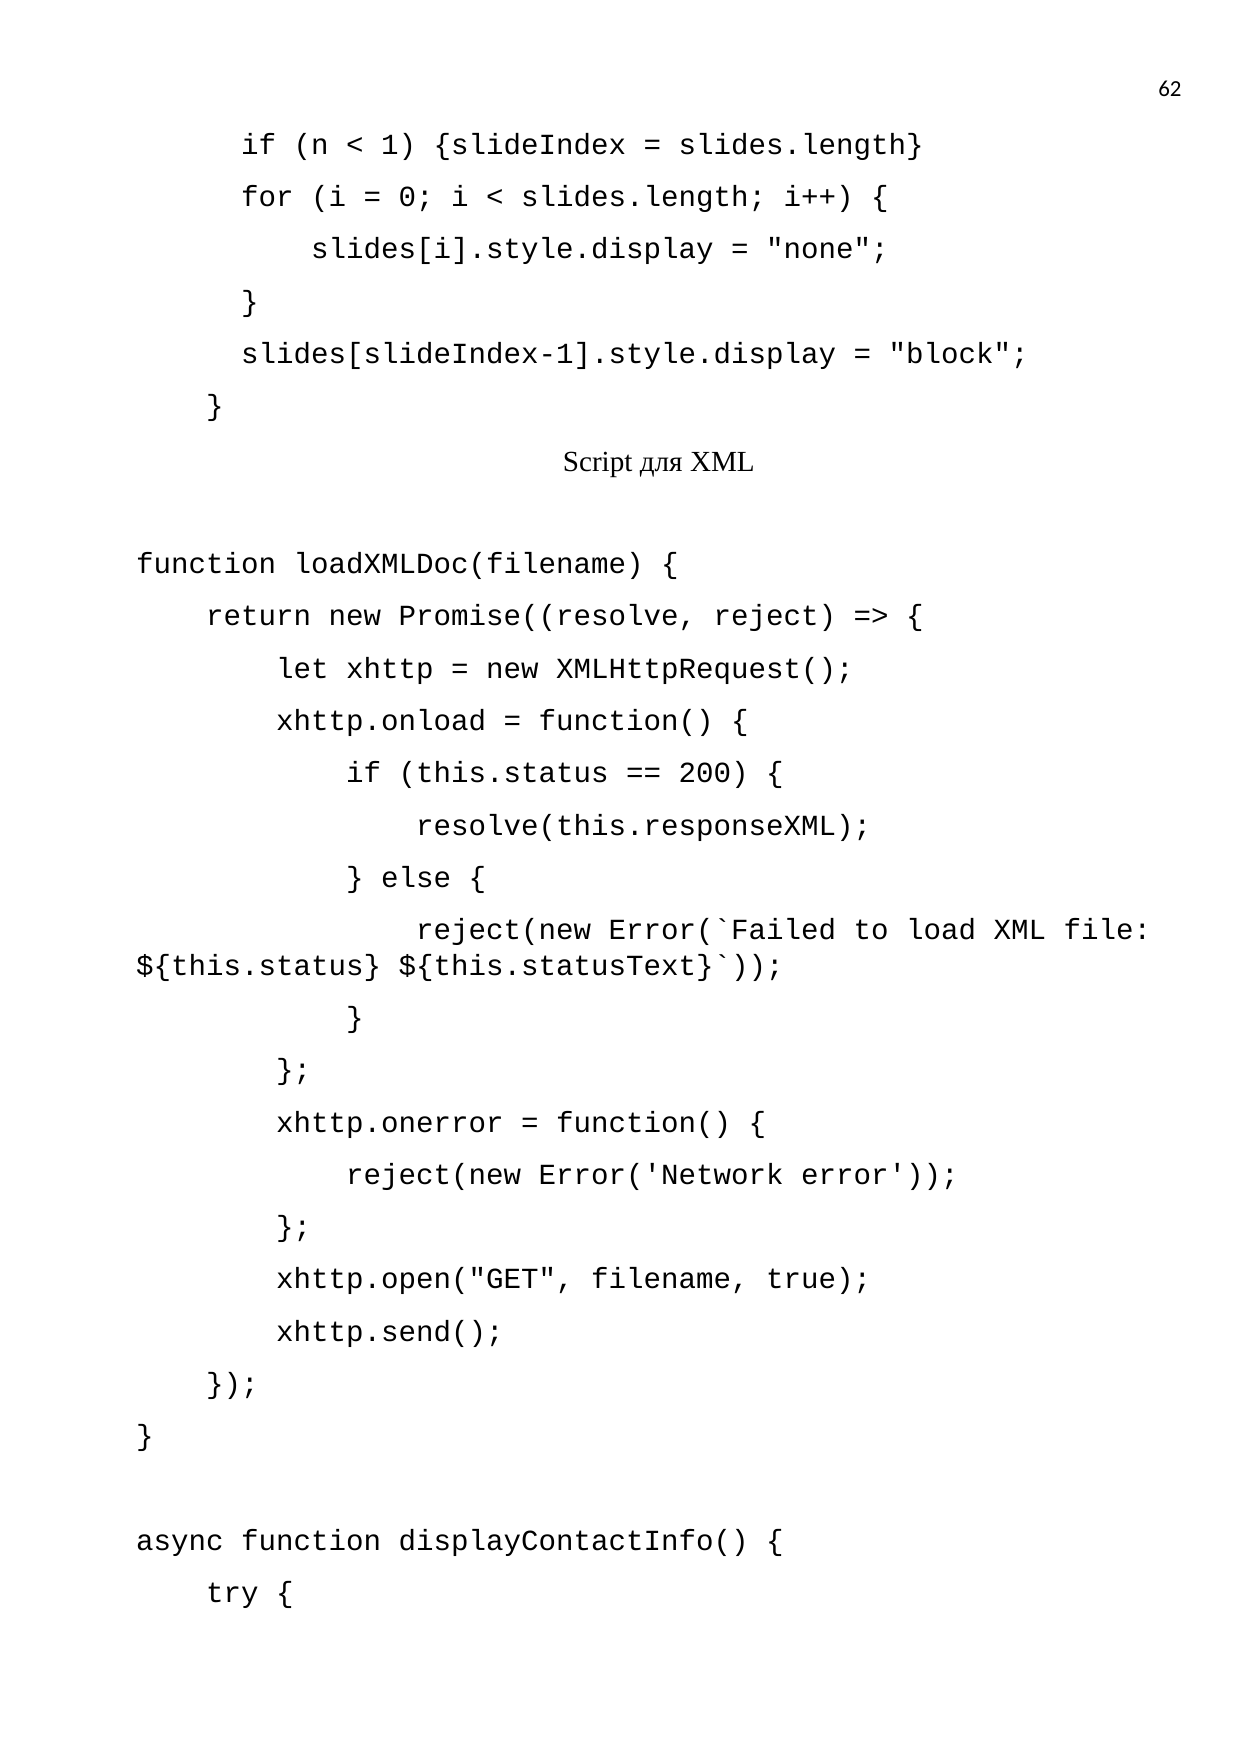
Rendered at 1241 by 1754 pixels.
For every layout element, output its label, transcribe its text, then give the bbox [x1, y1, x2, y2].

text xhttp.open("GET", filename, true); [136, 1265, 1181, 1298]
text xhttp.onerror = function() { [136, 1108, 1181, 1141]
text resolve(this.responseXML); [136, 811, 1181, 844]
text } [136, 287, 1181, 320]
text reject(new Error(`Failed to load XML file: ${this.status} ${this.statusText}`)); [136, 915, 1181, 984]
text async function displayContactInfo() { [136, 1526, 1181, 1559]
text } else { [136, 863, 1181, 896]
text slides[slideIndex-1].style.display = "block"; [136, 339, 1181, 372]
text Script для XML [136, 444, 1181, 477]
text }; [136, 1056, 1181, 1088]
text function loadXMLDoc(filename) { [136, 549, 1181, 582]
text if (n < 1) {slideIndex = slides.length} [136, 130, 1181, 163]
text let xhttp = new XMLHttpRequest(); [136, 654, 1181, 687]
text try { [136, 1578, 1181, 1611]
text } [136, 1422, 1181, 1454]
text xhttp.send(); [136, 1317, 1181, 1350]
text if (this.status == 200) { [136, 758, 1181, 791]
text }; [136, 1212, 1181, 1245]
text } [136, 391, 1181, 424]
text reject(new Error('Network error')); [136, 1160, 1181, 1193]
text for (i = 0; i < slides.length; i++) { [136, 182, 1181, 215]
text slides[i].style.display = "none"; [136, 234, 1181, 267]
text } [136, 1003, 1181, 1036]
text xhttp.onload = function() { [136, 706, 1181, 739]
text return new Promise((resolve, reject) => { [136, 602, 1181, 634]
text }); [136, 1369, 1181, 1402]
